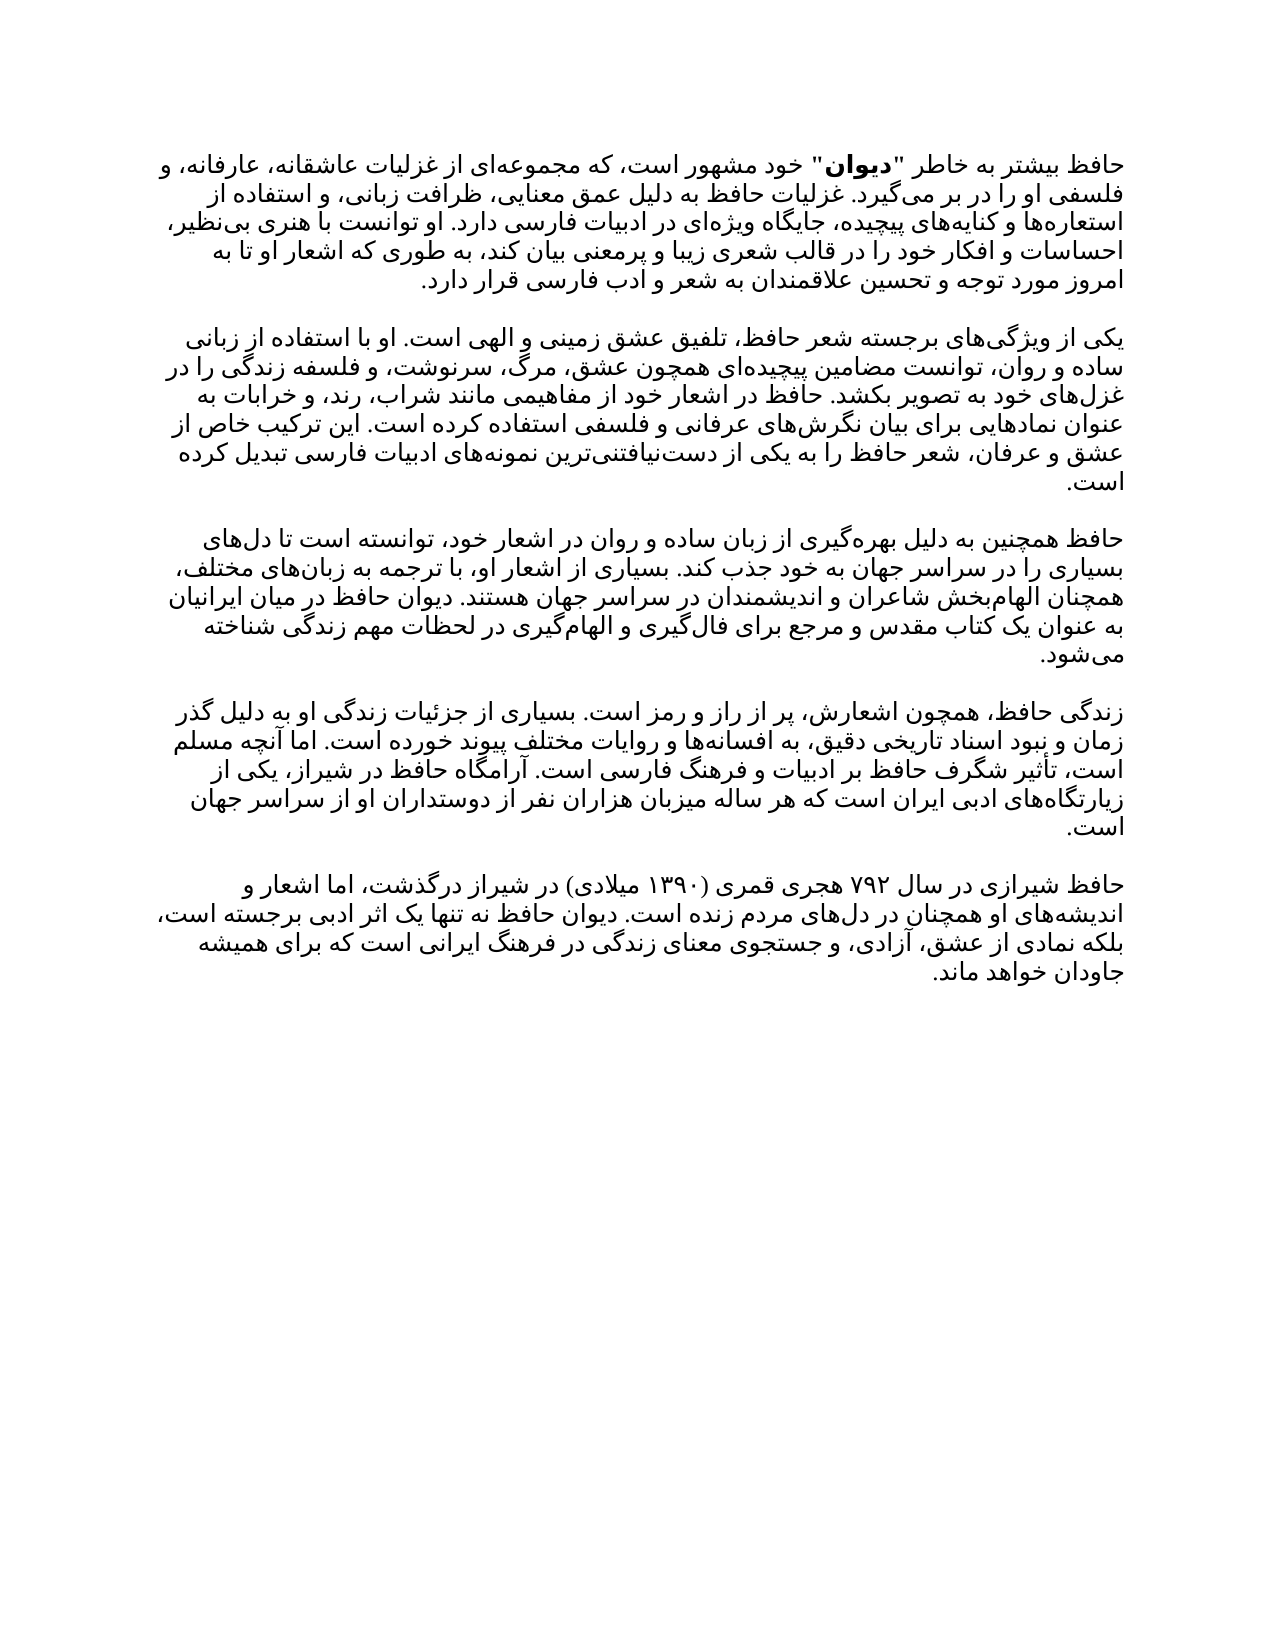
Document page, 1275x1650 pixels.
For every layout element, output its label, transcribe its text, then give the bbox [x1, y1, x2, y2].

text یکی از ویژگی‌های برجسته شعر حافظ، تلفیق عشق زمینی و الهی است. او با استفاده از زبانی ساده و روان، توانست مضامین پیچیده‌ای همچون عشق، مرگ، سرنوشت، و فلسفه زندگی را در غزل‌های خود به تصویر بکشد. حافظ در اشعار خود از مفاهیمی مانند شراب، رند، و خرابات به عنوان نمادهایی برای بیان نگرش‌های عرفانی و فلسفی استفاده کرده است. این ترکیب خاص از عشق و عرفان، شعر حافظ را به یکی از دست‌نیافتنی‌ترین نمونه‌های ادبیات فارسی تبدیل کرده است. [150, 323, 1125, 495]
text حافظ شیرازی در سال ۷۹۲ هجری قمری (۱۳۹۰ میلادی) در شیراز درگذشت، اما اشعار و اندیشه‌های او همچنان در دل‌های مردم زنده است. دیوان حافظ نه تنها یک اثر ادبی برجسته است، بلکه نمادی از عشق، آزادی، و جستجوی معنای زندگی در فرهنگ ایرانی است که برای همیشه جاودان خواهد ماند. [150, 870, 1125, 985]
text حافظ همچنین به دلیل بهره‌گیری از زبان ساده و روان در اشعار خود، توانسته است تا دل‌های بسیاری را در سراسر جهان به خود جذب کند. بسیاری از اشعار او، با ترجمه به زبان‌های مختلف، همچنان الهام‌بخش شاعران و اندیشمندان در سراسر جهان هستند. دیوان حافظ در میان ایرانیان به عنوان یک کتاب مقدس و مرجع برای فال‌گیری و الهام‌گیری در لحظات مهم زندگی شناخته می‌شود. [150, 524, 1125, 668]
text حافظ بیشتر به خاطر "دیوان" خود مشهور است، که مجموعه‌ای از غزلیات عاشقانه، عارفانه، و فلسفی او را در بر می‌گیرد. غزلیات حافظ به دلیل عمق معنایی، ظرافت زبانی، و استفاده از استعاره‌ها و کنایه‌های پیچیده، جایگاه ویژه‌ای در ادبیات فارسی دارد. او توانست با هنری بی‌نظیر، احساسات و افکار خود را در قالب شعری زیبا و پرمعنی بیان کند، به طوری که اشعار او تا به امروز مورد توجه و تحسین علاقمندان به شعر و ادب فارسی قرار دارد. [150, 150, 1125, 294]
text زندگی حافظ، همچون اشعارش، پر از راز و رمز است. بسیاری از جزئیات زندگی او به دلیل گذر زمان و نبود اسناد تاریخی دقیق، به افسانه‌ها و روایات مختلف پیوند خورده است. اما آنچه مسلم است، تأثیر شگرف حافظ بر ادبیات و فرهنگ فارسی است. آرامگاه حافظ در شیراز، یکی از زیارتگاه‌های ادبی ایران است که هر ساله میزبان هزاران نفر از دوستداران او از سراسر جهان است. [150, 697, 1125, 841]
